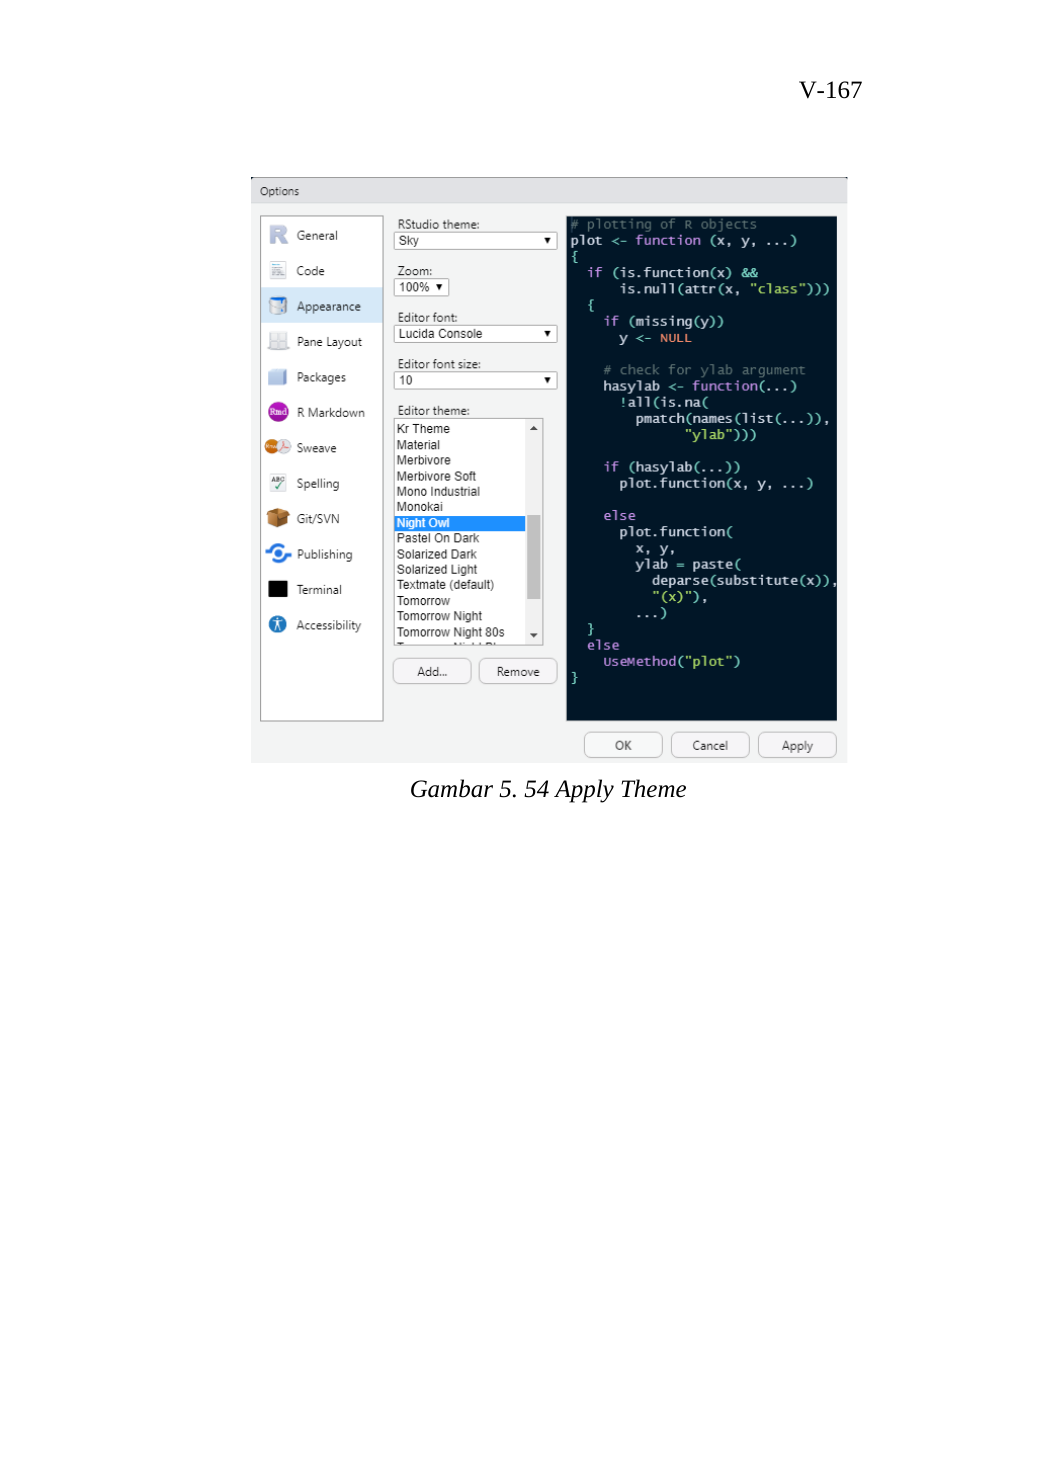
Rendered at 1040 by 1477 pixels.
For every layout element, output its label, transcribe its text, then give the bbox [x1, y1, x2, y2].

picture [251, 177, 848, 763]
text Gambar 5. 54 Apply Theme [236, 774, 862, 803]
